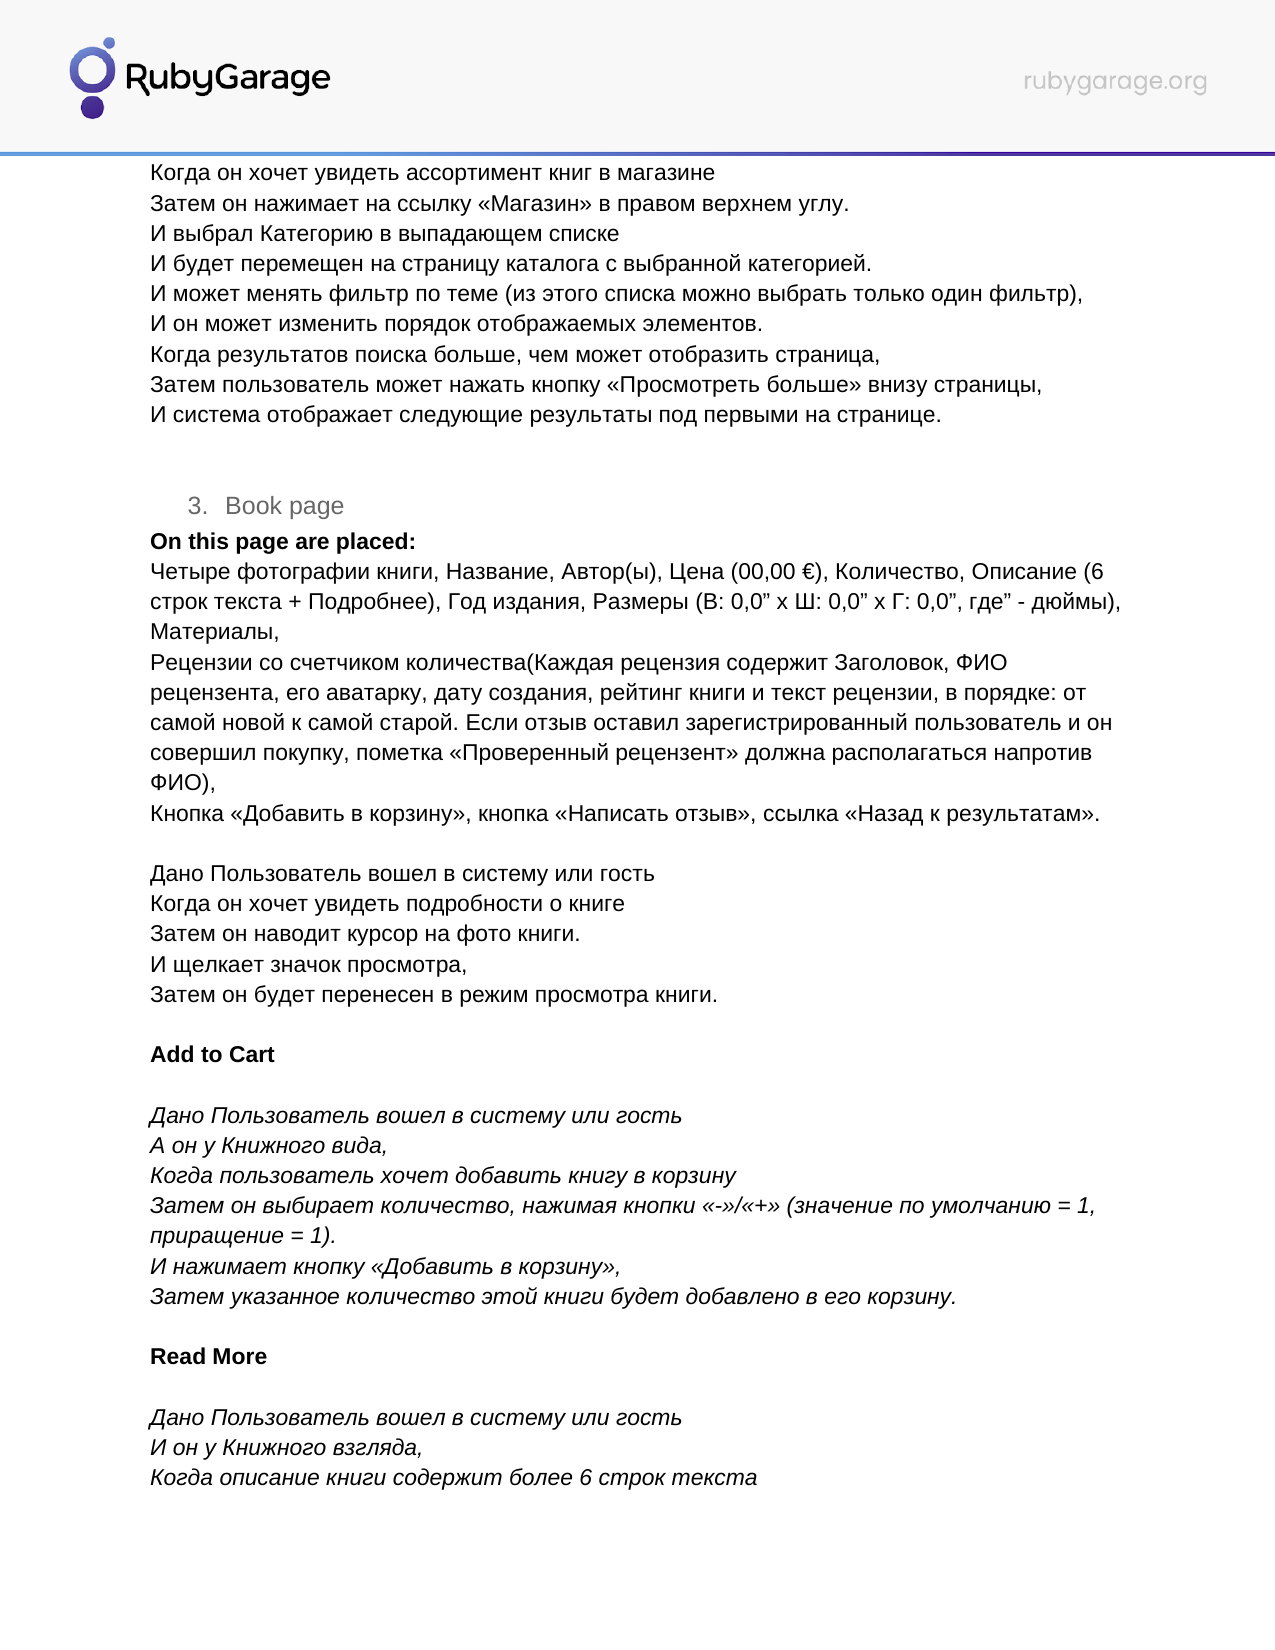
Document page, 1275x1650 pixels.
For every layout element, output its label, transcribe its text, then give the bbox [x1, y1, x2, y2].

text Рецензии со счетчиком количества(Каждая рецензия содержит Заголовок, ФИО рецензента, его аватарку, дату создания, рейтинг книги и текст рецензии, в порядке: от самой новой к самой старой. Если отзыв оставил зарегистрированный пользователь и он совершил покупку, пометка «Проверенный рецензент» должна располагаться напротив ФИО), [150, 648, 1125, 796]
picture [0, 0, 1275, 156]
subtitle Book page [187, 491, 1125, 519]
text А он у Книжного вида, [150, 1132, 1125, 1158]
text И выбрал Категорию в выпадающем списке [150, 220, 1125, 246]
text И будет перемещен на страницу каталога с выбранной категорией. [150, 250, 1125, 276]
text Когда он хочет увидеть ассортимент книг в магазине [150, 156, 1125, 186]
text Затем он наводит курсор на фото книги. [150, 920, 1125, 947]
text Дано Пользователь вошел в систему или гость [150, 1102, 1125, 1128]
text И он может изменить порядок отображаемых элементов. [150, 310, 1125, 337]
text On this page are placed: [150, 528, 1125, 554]
text Add to Cart [150, 1041, 1125, 1068]
text И может менять фильтр по теме (из этого списка можно выбрать только один фильтр), [150, 280, 1125, 307]
text И он у Книжного взгляда, [150, 1434, 1125, 1460]
text Затем он будет перенесен в режим просмотра книги. [150, 981, 1125, 1007]
text Затем он нажимает на ссылку «Магазин» в правом верхнем углу. [150, 189, 1125, 216]
text Когда описание книги содержит более 6 строк текста [150, 1464, 1125, 1491]
text Затем пользователь может нажать кнопку «Просмотреть больше» внизу страницы, [150, 371, 1125, 397]
text Затем указанное количество этой книги будет добавлено в его корзину. [150, 1283, 1125, 1309]
text Дано Пользователь вошел в систему или гость [150, 860, 1125, 886]
text Четыре фотографии книги, Название, Автор(ы), Цена (00,00 €), Количество, Описание (6 строк текста + Подробнее), Год издания, Размеры (В: 0,0” x Ш: 0,0” x Г: 0,0”, где” - дюймы), Материалы, [150, 558, 1125, 645]
text Затем он выбирает количество, нажимая кнопки «-»/«+» (значение по умолчанию = 1, приращение = 1). [150, 1192, 1125, 1249]
text Read More [150, 1343, 1125, 1370]
text И щелкает значок просмотра, [150, 951, 1125, 977]
text Когда результатов поиска больше, чем может отобразить страница, [150, 341, 1125, 367]
text Кнопка «Добавить в корзину», кнопка «Написать отзыв», ссылка «Назад к результатам». [150, 799, 1125, 826]
text Когда пользователь хочет добавить книгу в корзину [150, 1162, 1125, 1188]
text И нажимает кнопку «Добавить в корзину», [150, 1253, 1125, 1279]
text И система отображает следующие результаты под первыми на странице. [150, 401, 1125, 427]
text Дано Пользователь вошел в систему или гость [150, 1404, 1125, 1430]
text Когда он хочет увидеть подробности о книге [150, 890, 1125, 917]
